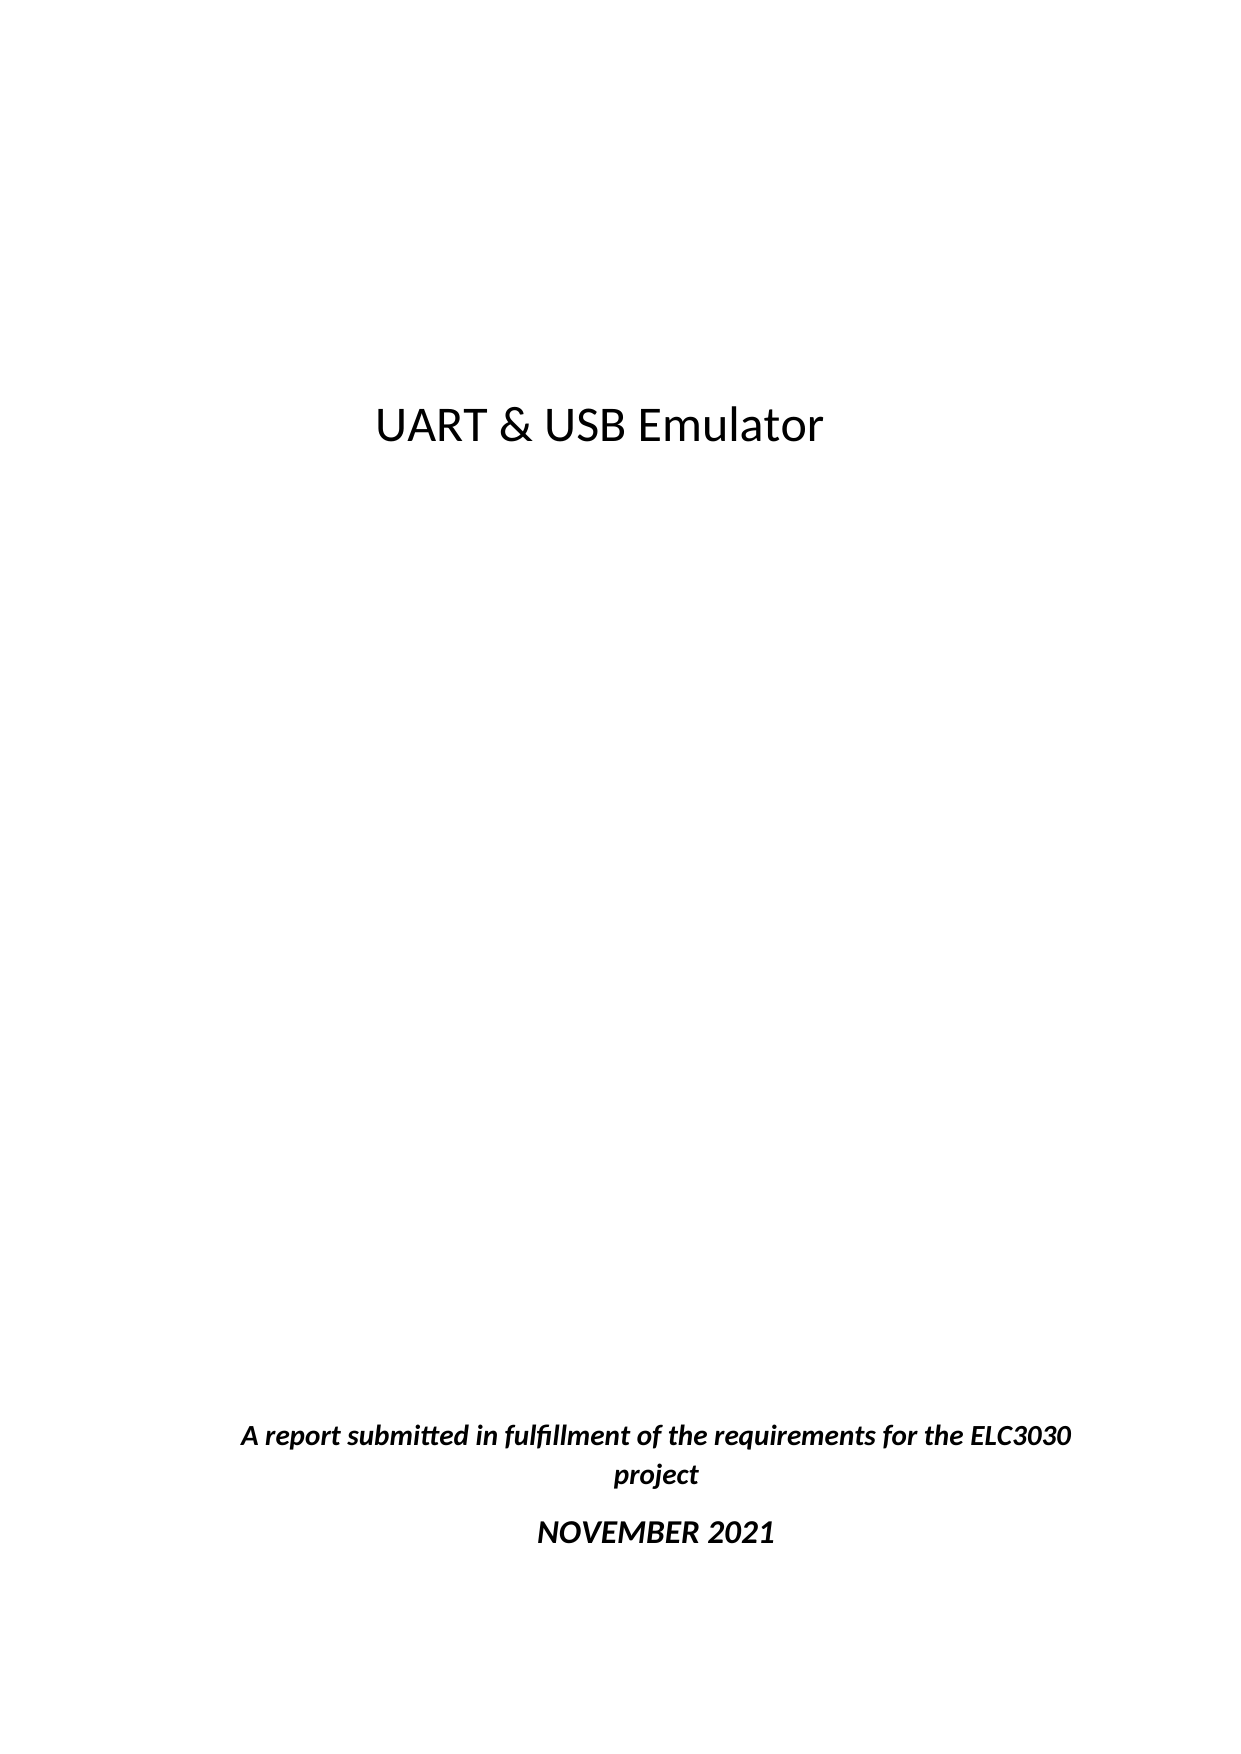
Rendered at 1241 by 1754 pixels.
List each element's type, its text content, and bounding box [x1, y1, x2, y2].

text UART & USB Emulator [375, 392, 1090, 453]
text NOVEMBER 2021 [225, 1511, 1090, 1552]
text A report submitted in fulfillment of the requirements for the ELC3030 project [225, 1417, 1090, 1492]
